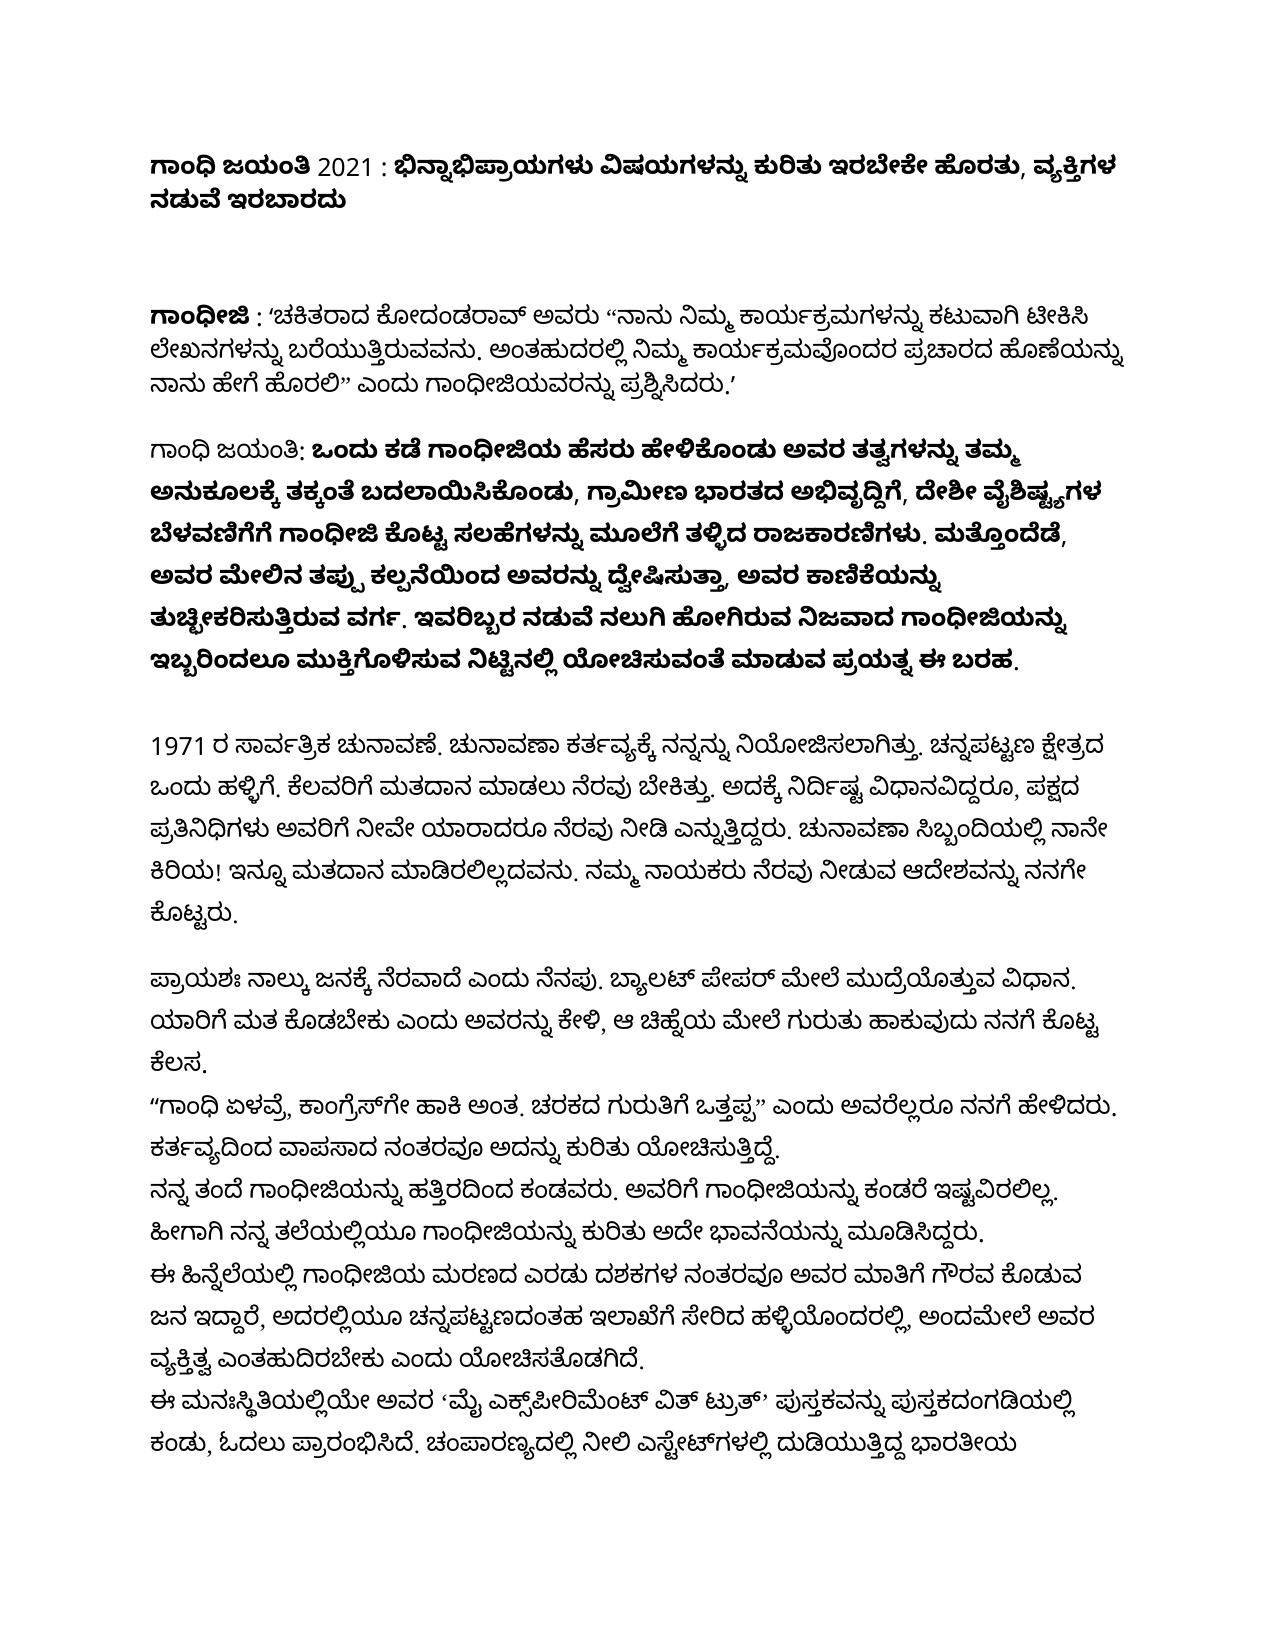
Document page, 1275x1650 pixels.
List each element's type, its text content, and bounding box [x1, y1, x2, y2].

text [150, 1377, 1125, 1461]
text 1971ರ ಸಾರ್ವತ್ರಿಕ ಚುನಾವಣೆ. ಚುನಾವಣಾ ಕರ್ತವ್ಯಕ್ಕೆ ನನ್ನನ್ನು ನಿಯೋಜಿಸಲಾಗಿತ್ತು. ಚನ್ನಪಟ್ಟಣ ಕ್ಷೇತ್ರದ ಒಂದು ಹಳ್ಳಿಗೆ. ಕೆಲವರಿಗೆ ಮತದಾನ ಮಾಡಲು ನೆರವು ಬೇಕಿತ್ತು. ಅದಕ್ಕೆ ನಿರ್ದಿಷ್ಟ ವಿಧಾನವಿದ್ದರೂ, ಪಕ್ಷದ ಪ್ರತಿನಿಧಿಗಳು ಅವರಿಗೆ ನೀವೇ ಯಾರಾದರೂ ನೆರವು ನೀಡಿ ಎನ್ನುತ್ತಿದ್ದರು. ಚುನಾವಣಾ ಸಿಬ್ಬಂದಿಯಲ್ಲಿ ನಾನೇ ಕಿರಿಯ! ಇನ್ನೂ ಮತದಾನ ಮಾಡಿರಲಿಲ್ಲದವನು. ನಮ್ಮ ನಾಯಕರು ನೆರವು ನೀಡುವ ಆದೇಶವನ್ನು ನನಗೇ ಕೊಟ್ಟರು. [150, 720, 1125, 931]
text ಪ್ರಾಯಶಃ ನಾಲ್ಕು ಜನಕ್ಕೆ ನೆರವಾದೆ ಎಂದು ನೆನಪು. ಬ್ಯಾಲಟ್ ಪೇಪರ್ ಮೇಲೆ ಮುದ್ರೆಯೊತ್ತುವ ವಿಧಾನ. ಯಾರಿಗೆ ಮತ ಕೊಡಬೇಕು ಎಂದು ಅವರನ್ನು ಕೇಳಿ, ಆ ಚಿಹ್ನೆಯ ಮೇಲೆ ಗುರುತು ಹಾಕುವುದು ನನಗೆ ಕೊಟ್ಟ ಕೆಲಸ. “ಗಾಂಧಿ ಏಳವ್ರೆ, ಕಾಂಗ್ರೆಸ್‍ಗೇ ಹಾಕಿ ಅಂತ. ಚರಕದ ಗುರುತಿಗೆ ಒತ್ತಪ್ಪ” ಎಂದು ಅವರೆಲ್ಲರೂ ನನಗೆ ಹೇಳಿದರು. ಕರ್ತವ್ಯದಿಂದ ವಾಪಸಾದ ನಂತರವೂ ಅದನ್ನು ಕುರಿತು ಯೋಚಿಸುತ್ತಿದ್ದೆ. [150, 955, 1125, 1166]
text ಗಾಂಧಿ ಜಯಂತಿ: ಒಂದು ಕಡೆ ಗಾಂಧೀಜಿಯ ಹೆಸರು ಹೇಳಿಕೊಂಡು ಅವರ ತತ್ವಗಳನ್ನು ತಮ್ಮ ಅನುಕೂಲಕ್ಕೆ ತಕ್ಕಂತೆ ಬದಲಾಯಿಸಿಕೊಂಡು, ಗ್ರಾಮೀಣ ಭಾರತದ ಅಭಿವೃದ್ದಿಗೆ, ದೇಶೀ ವೈಶಿಷ್ಟ್ಯಗಳ ಬೆಳವಣಿಗೆಗೆ ಗಾಂಧೀಜಿ ಕೊಟ್ಟ ಸಲಹೆಗಳನ್ನು ಮೂಲೆಗೆ ತಳ್ಳಿದ ರಾಜಕಾರಣಿಗಳು. ಮತ್ತೊಂದೆಡೆ, ಅವರ ಮೇಲಿನ ತಪ್ಪು ಕಲ್ಪನೆಯಿಂದ ಅವರನ್ನು ದ್ವೇಷಿಸುತ್ತಾ, ಅವರ ಕಾಣಿಕೆಯನ್ನು ತುಚ್ಛೀಕರಿಸುತ್ತಿರುವ ವರ್ಗ. ಇವರಿಬ್ಬರ ನಡುವೆ ನಲುಗಿ ಹೋಗಿರುವ ನಿಜವಾದ ಗಾಂಧೀಜಿಯನ್ನು ಇಬ್ಬರಿಂದಲೂ ಮುಕ್ತಿಗೊಳಿಸುವ ನಿಟ್ಟಿನಲ್ಲಿ ಯೋಚಿಸುವಂತೆ ಮಾಡುವ ಪ್ರಯತ್ನ ಈ ಬರಹ. [150, 425, 1125, 720]
text ನನ್ನ ತಂದೆ ಗಾಂಧೀಜಿಯನ್ನು ಹತ್ತಿರದಿಂದ ಕಂಡವರು. ಅವರಿಗೆ ಗಾಂಧೀಜಿಯನ್ನು ಕಂಡರೆ ಇಷ್ಟವಿರಲಿಲ್ಲ. ಹೀಗಾಗಿ ನನ್ನ ತಲೆಯಲ್ಲಿಯೂ ಗಾಂಧೀಜಿಯನ್ನು ಕುರಿತು ಅದೇ ಭಾವನೆಯನ್ನು ಮೂಡಿಸಿದ್ದರು. ಈ ಹಿನ್ನೆಲೆಯಲ್ಲಿ ಗಾಂಧೀಜಿಯ ಮರಣದ ಎರಡು ದಶಕಗಳ ನಂತರವೂ ಅವರ ಮಾತಿಗೆ ಗೌರವ ಕೊಡುವ ಜನ ಇದ್ದಾರೆ, ಅದರಲ್ಲಿಯೂ ಚನ್ನಪಟ್ಟಣದಂತಹ ಇಲಾಖೆಗೆ ಸೇರಿದ ಹಳ್ಳಿಯೊಂದರಲ್ಲಿ, ಅಂದಮೇಲೆ ಅವರ ವ್ಯಕ್ತಿತ್ವ ಎಂತಹುದಿರಬೇಕು ಎಂದು ಯೋಚಿಸತೊಡಗಿದೆ. [150, 1166, 1125, 1377]
subtitle ಗಾಂಧೀಜಿ : ‘ಚಕಿತರಾದ ಕೋದಂಡರಾವ್ ಅವರು “ನಾನು ನಿಮ್ಮ ಕಾರ್ಯಕ್ರಮಗಳನ್ನು ಕಟುವಾಗಿ ಟೀಕಿಸಿ ಲೇಖನಗಳನ್ನು ಬರೆಯುತ್ತಿರುವವನು. ಅಂತಹುದರಲ್ಲಿ ನಿಮ್ಮ ಕಾರ್ಯಕ್ರಮವೊಂದರ ಪ್ರಚಾರದ ಹೊಣೆಯನ್ನು ನಾನು ಹೇಗೆ ಹೊರಲಿ” ಎಂದು ಗಾಂಧೀಜಿಯವರನ್ನು ಪ್ರಶ್ನಿಸಿದರು.’ [150, 299, 1125, 402]
subtitle ಗಾಂಧಿ ಜಯಂತಿ 2021 : ಭಿನ್ನಾಭಿಪ್ರಾಯಗಳು ವಿಷಯಗಳನ್ನು ಕುರಿತು ಇರಬೇಕೇ ಹೊರತು, ವ್ಯಕ್ತಿಗಳ ನಡುವೆ ಇರಬಾರದು [150, 150, 1125, 218]
